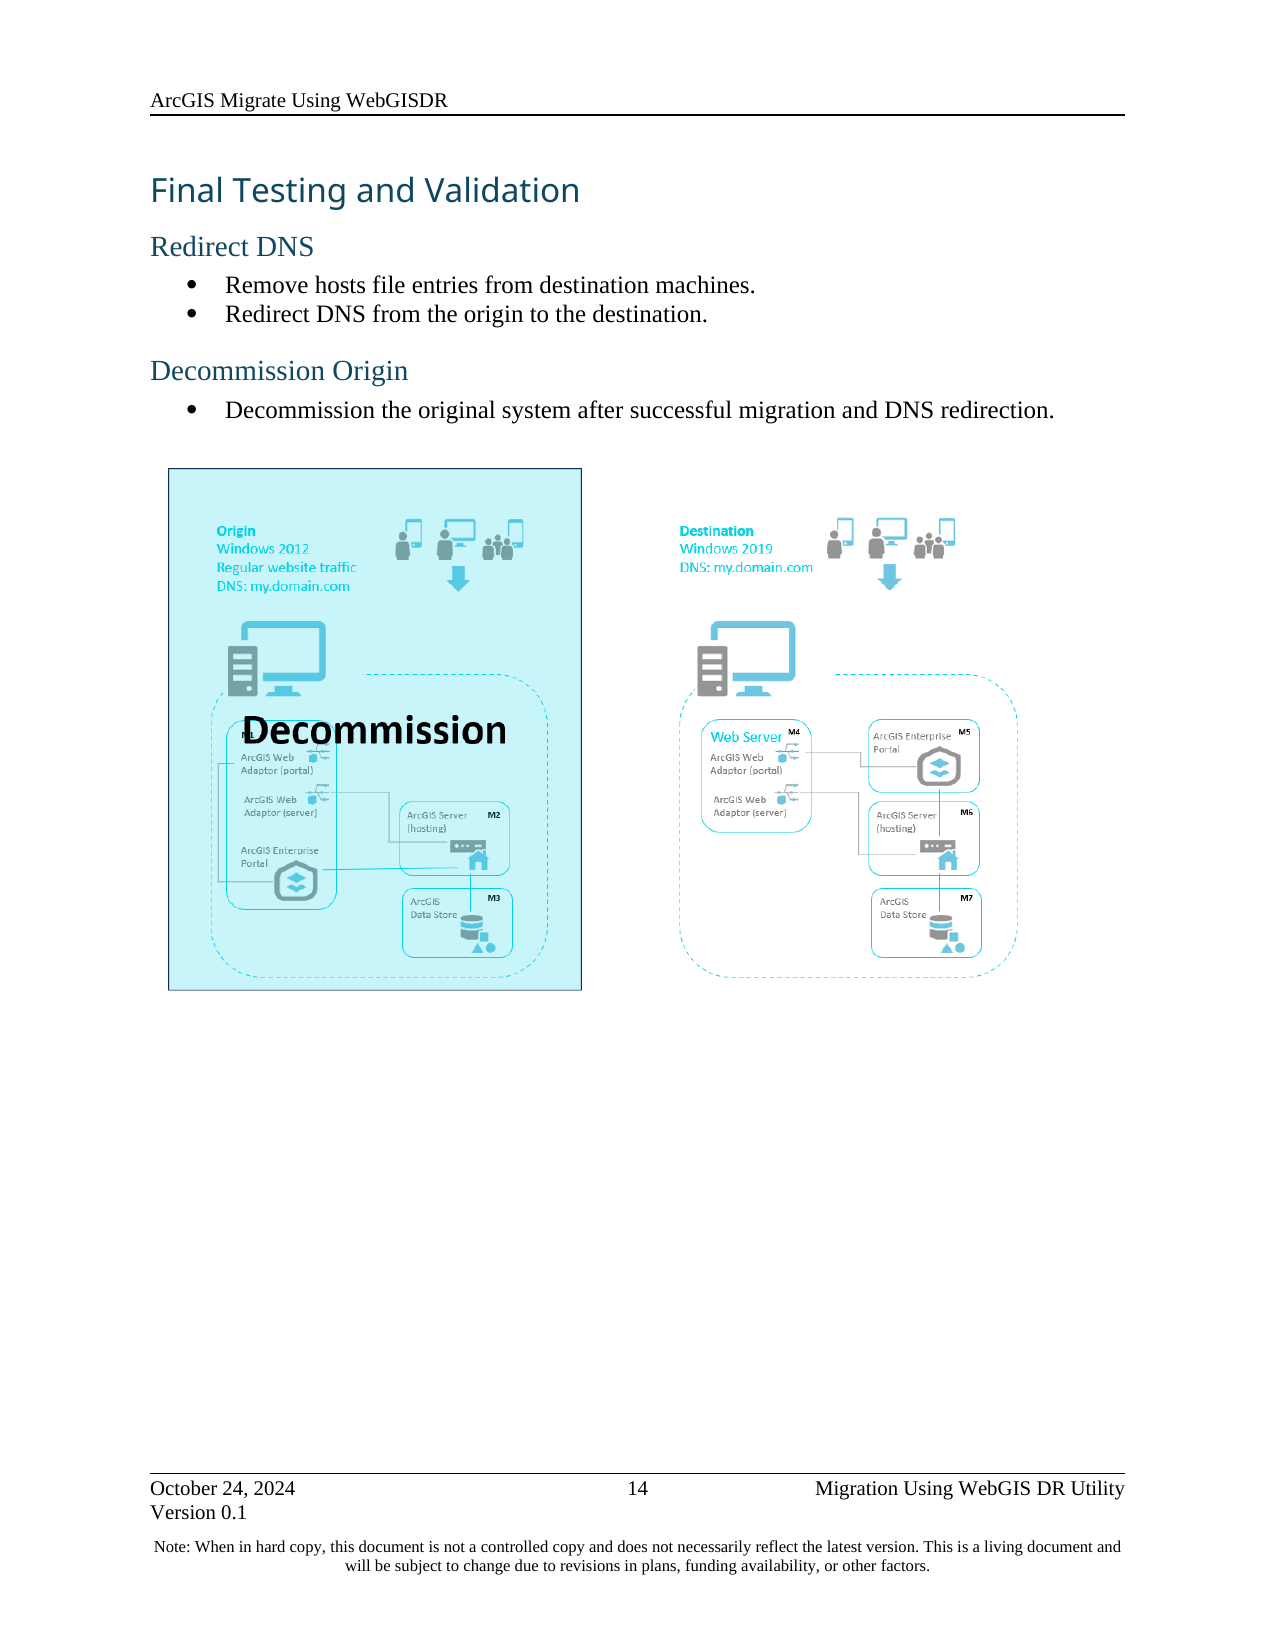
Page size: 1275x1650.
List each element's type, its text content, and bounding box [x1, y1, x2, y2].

list Decommission the original system after successful migration and DNS redirection. [187, 395, 1125, 424]
subtitle Final Testing and Validation [150, 167, 1125, 212]
list Redirect DNS from the origin to the destination. [187, 299, 1125, 328]
subtitle Decommission Origin [150, 353, 1125, 387]
picture [150, 448, 1061, 1013]
list Remove hosts file entries from destination machines. [187, 271, 1125, 299]
subtitle Redirect DNS [150, 229, 1125, 262]
